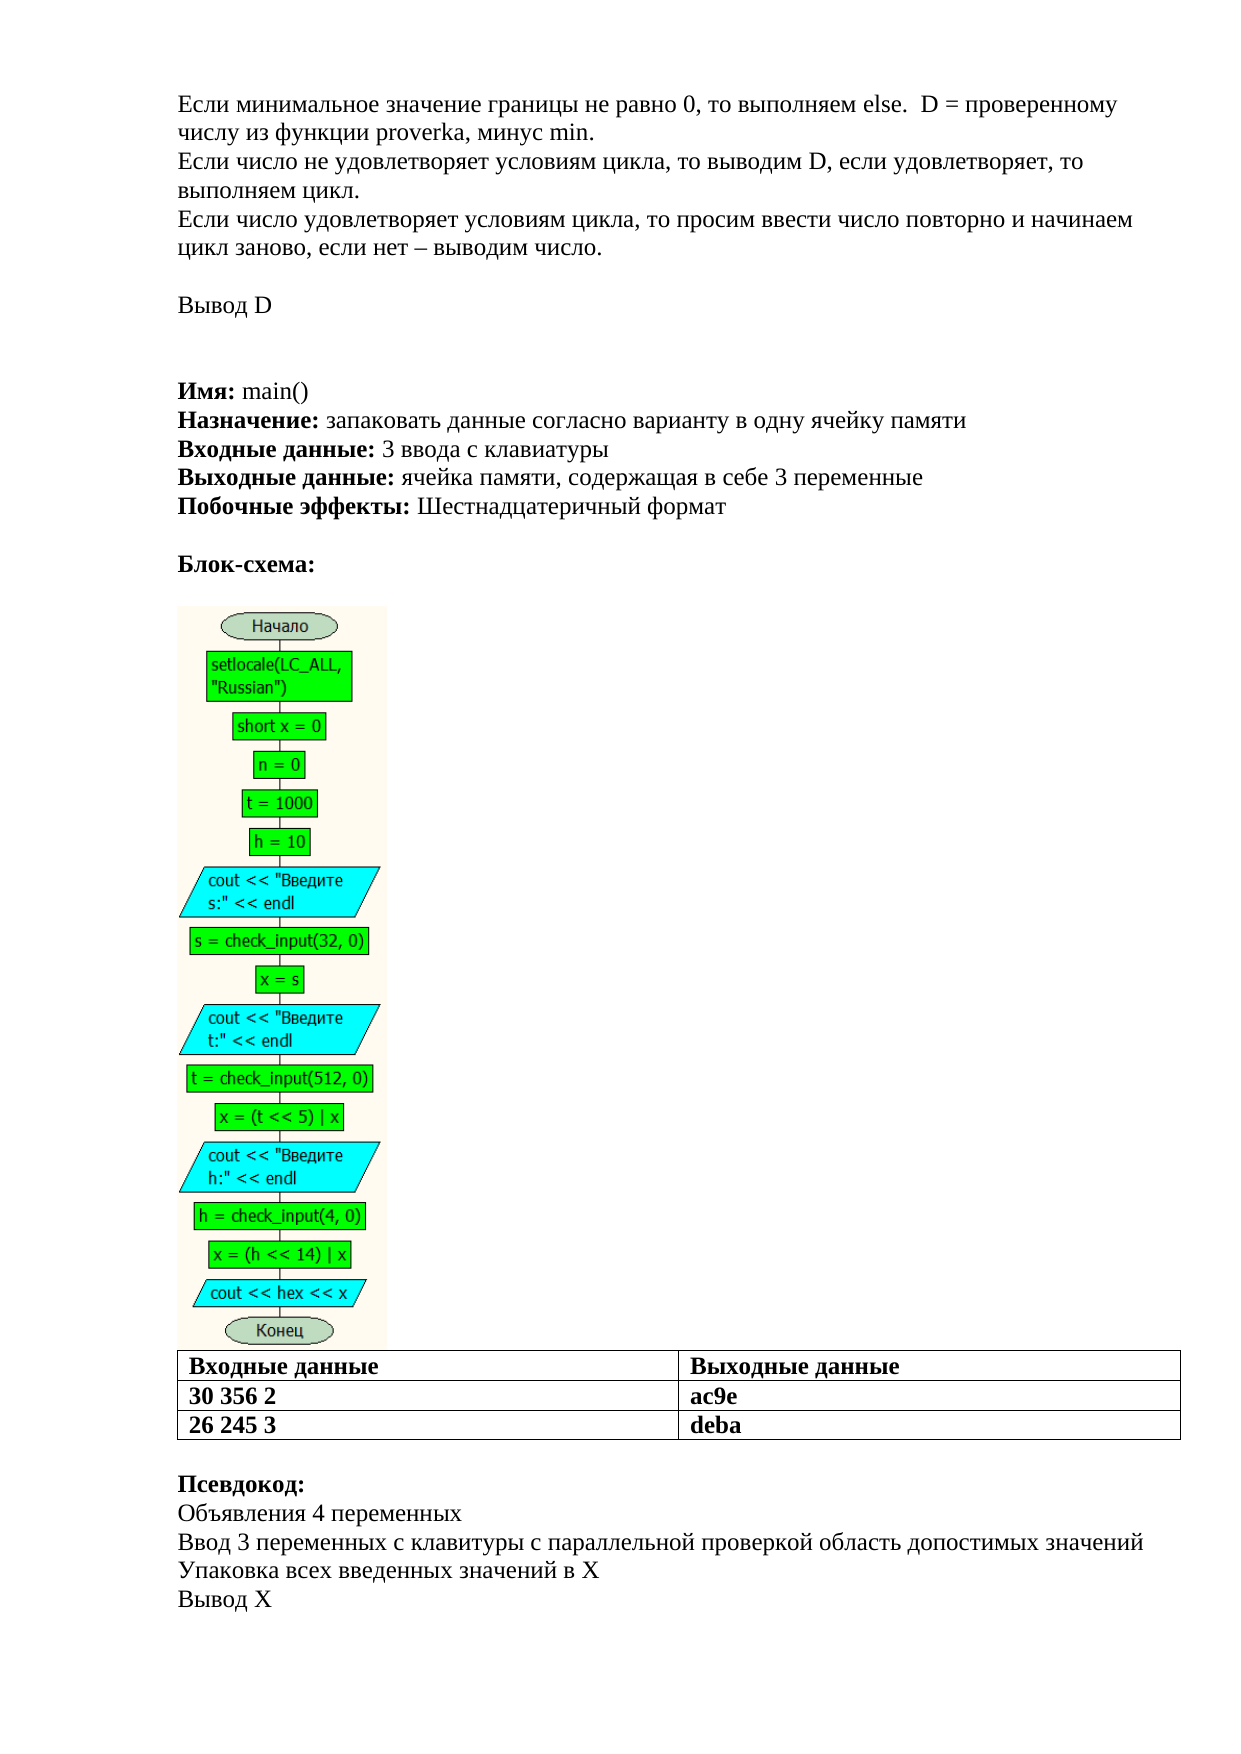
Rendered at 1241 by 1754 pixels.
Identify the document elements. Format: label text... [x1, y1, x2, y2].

text Выходные данные: ячейка памяти, содержащая в себе 3 переменные [177, 462, 1181, 491]
text Входные данные: 3 ввода с клавиатуры [177, 434, 1181, 462]
text Упаковка всех введенных значений в X [177, 1555, 1181, 1584]
picture [177, 606, 388, 1350]
text Имя: main() [177, 376, 1181, 405]
text Вывод D [177, 290, 1181, 319]
text Если число удовлетворяет условиям цикла, то просим ввести число повторно и начинаем цикл заново, если нет – выводим число. [177, 204, 1181, 261]
table_header Выходные данные [679, 1351, 1180, 1380]
text Вывод X [177, 1584, 1181, 1613]
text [177, 146, 1181, 204]
table_cell 30 356 2 [178, 1381, 678, 1409]
table_header Входные данные [178, 1351, 678, 1380]
table_cell deba [679, 1411, 1180, 1439]
text Объявления 4 переменных [177, 1498, 1181, 1527]
table_cell 26 245 3 [178, 1411, 678, 1439]
table_cell ac9e [679, 1381, 1180, 1409]
text Если минимальное значение границы не равно 0, то выполняем else. D = проверенному числу из функции proverka, минус min. [177, 89, 1181, 146]
text Назначение: запаковать данные согласно варианту в одну ячейку памяти [177, 405, 1181, 434]
text Блок-схема: [177, 549, 1181, 577]
text Побочные эффекты: Шестнадцатеричный формат [177, 491, 1181, 520]
text Псевдокод: [177, 1469, 1181, 1498]
text Ввод 3 переменных с клавитуры с параллельной проверкой область допостимых значений [177, 1527, 1181, 1555]
